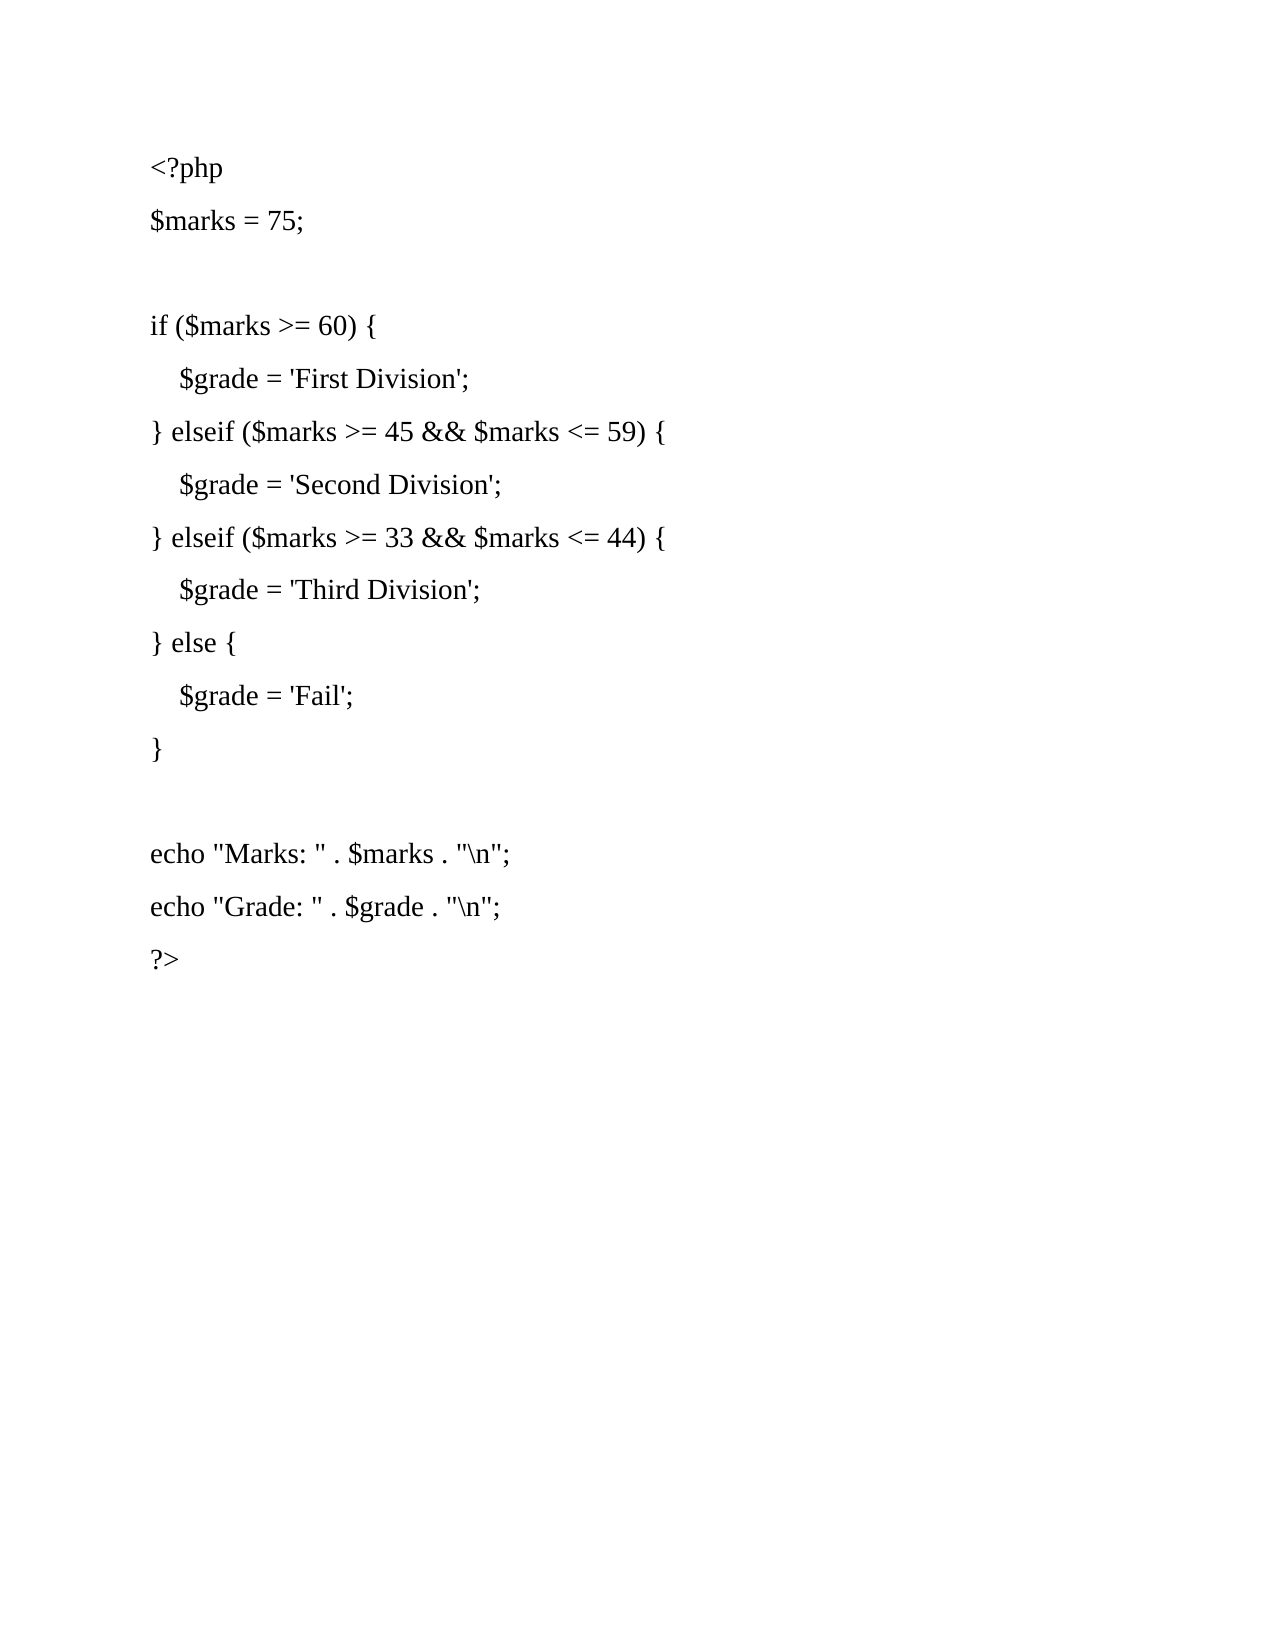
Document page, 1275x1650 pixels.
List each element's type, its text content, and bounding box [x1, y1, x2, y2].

text } elseif ($marks >= 33 && $marks <= 44) { [150, 520, 1125, 553]
text $marks = 75; [150, 203, 1125, 236]
text } elseif ($marks >= 45 && $marks <= 59) { [150, 414, 1125, 448]
text $grade = 'First Division'; [150, 361, 1125, 395]
text } else { [150, 625, 1125, 659]
text } [150, 731, 1125, 764]
text if ($marks >= 60) { [150, 308, 1125, 342]
text <?php [150, 150, 1125, 183]
text $grade = 'Fail'; [150, 678, 1125, 712]
text echo "Grade: " . $grade . "\n"; [150, 889, 1125, 923]
text ?> [150, 942, 1125, 976]
text $grade = 'Second Division'; [150, 467, 1125, 500]
text echo "Marks: " . $marks . "\n"; [150, 837, 1125, 870]
text $grade = 'Third Division'; [150, 572, 1125, 606]
